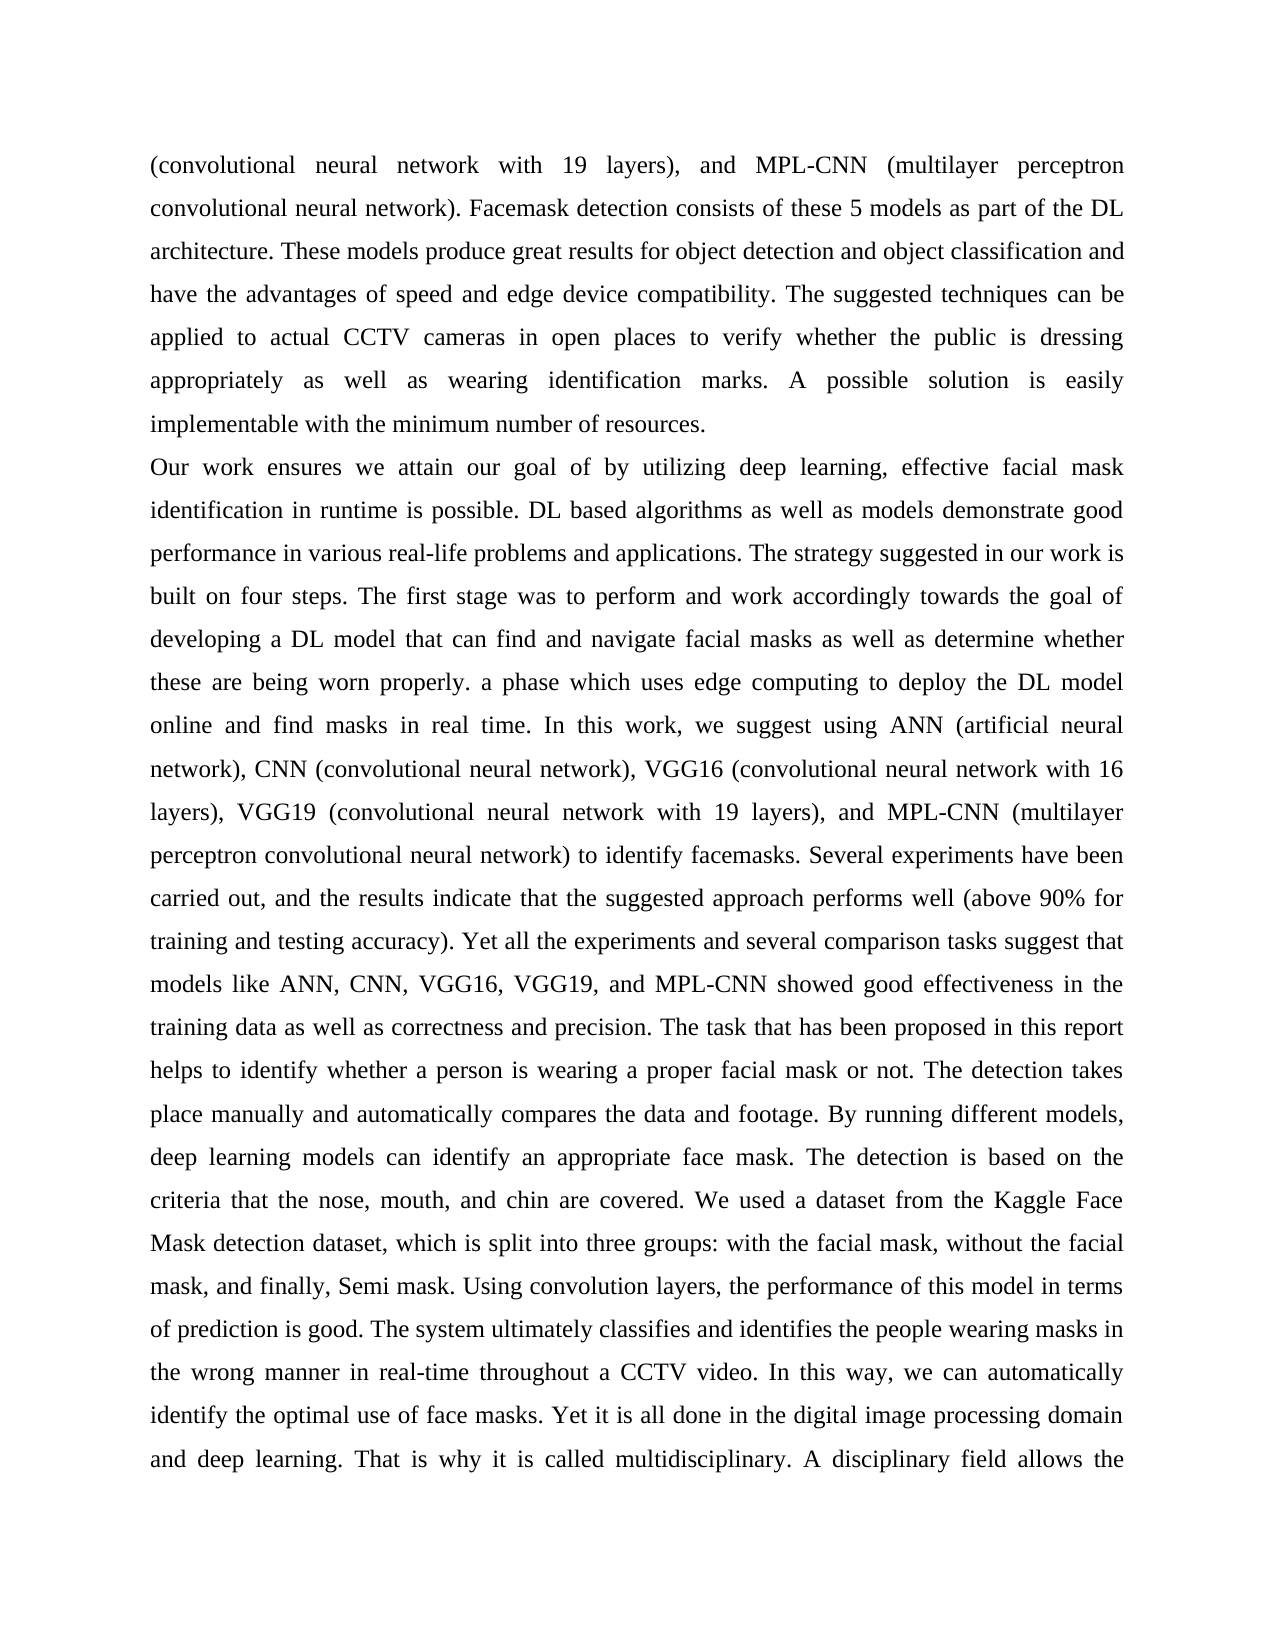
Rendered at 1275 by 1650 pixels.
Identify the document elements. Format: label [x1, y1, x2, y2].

text [150, 150, 1125, 437]
text [150, 452, 1125, 1472]
